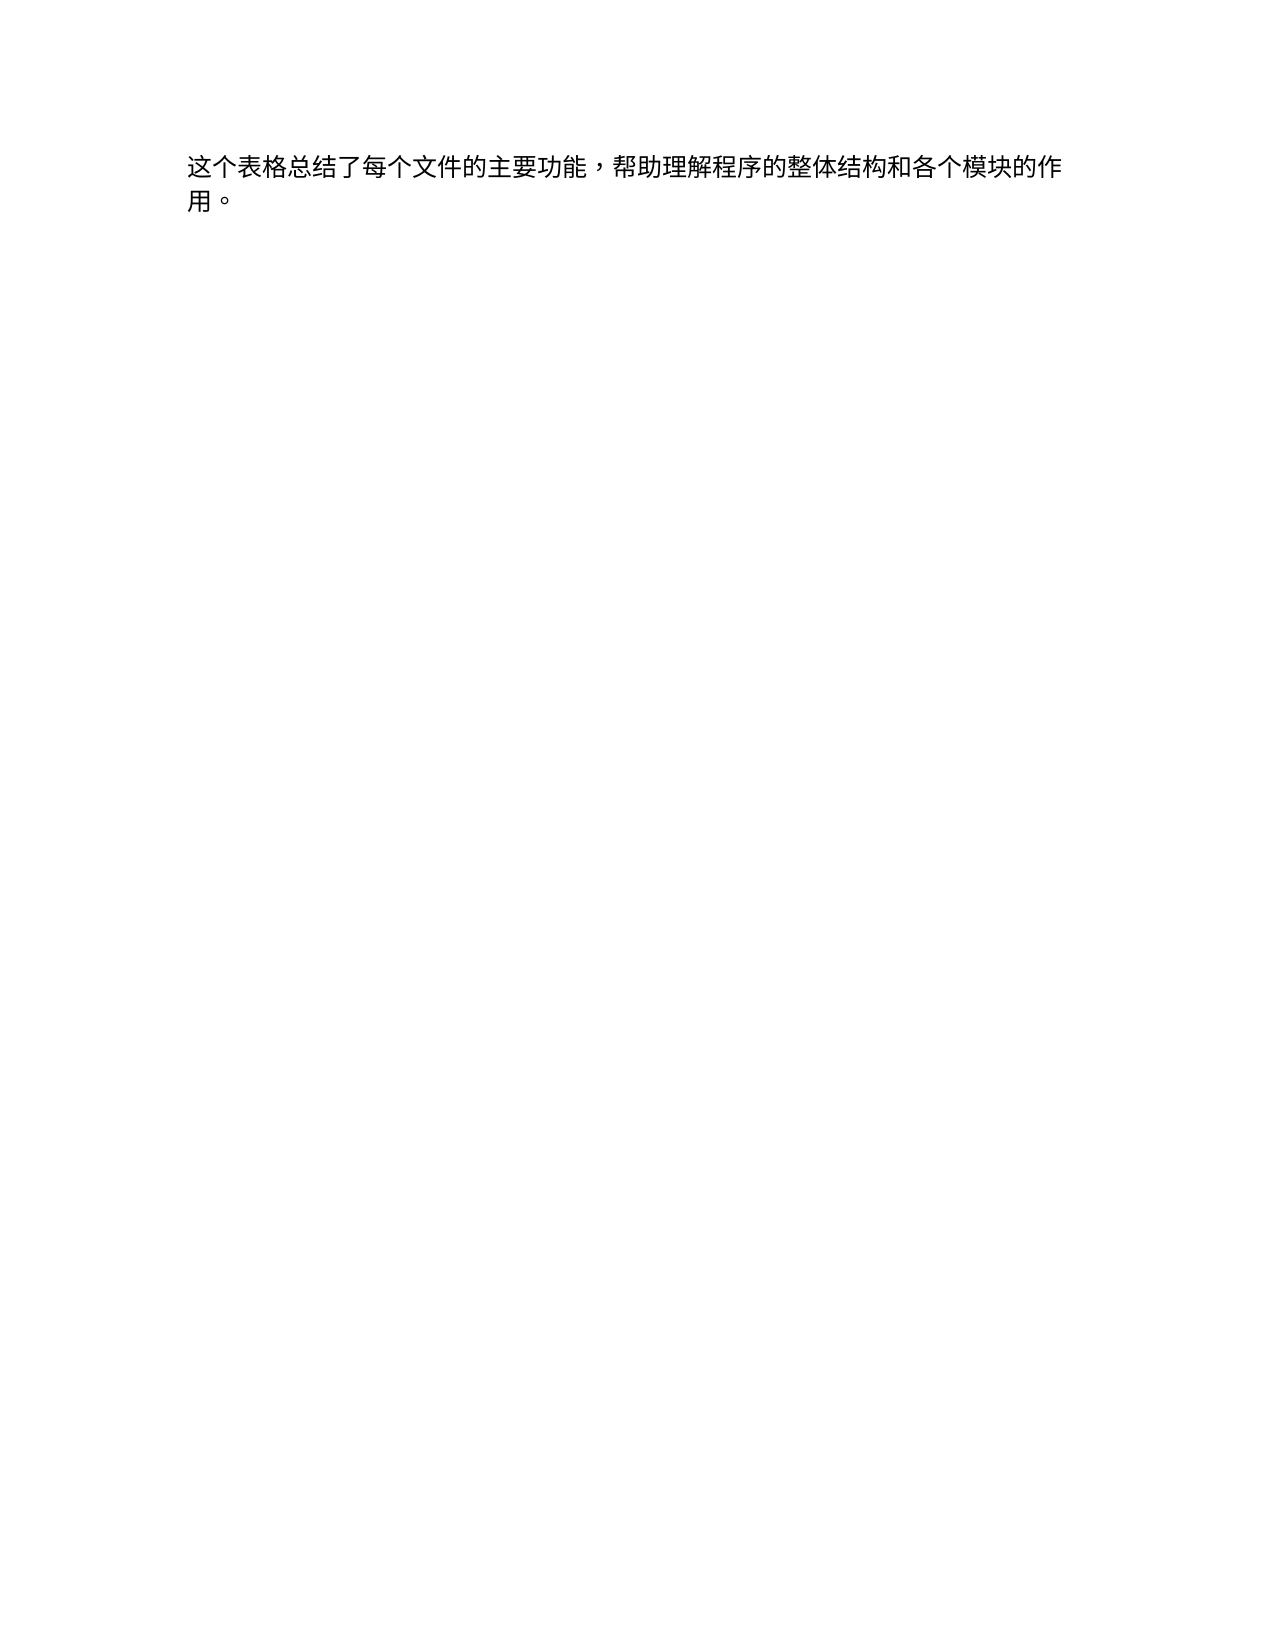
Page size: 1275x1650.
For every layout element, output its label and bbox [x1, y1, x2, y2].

text [187, 150, 1087, 218]
